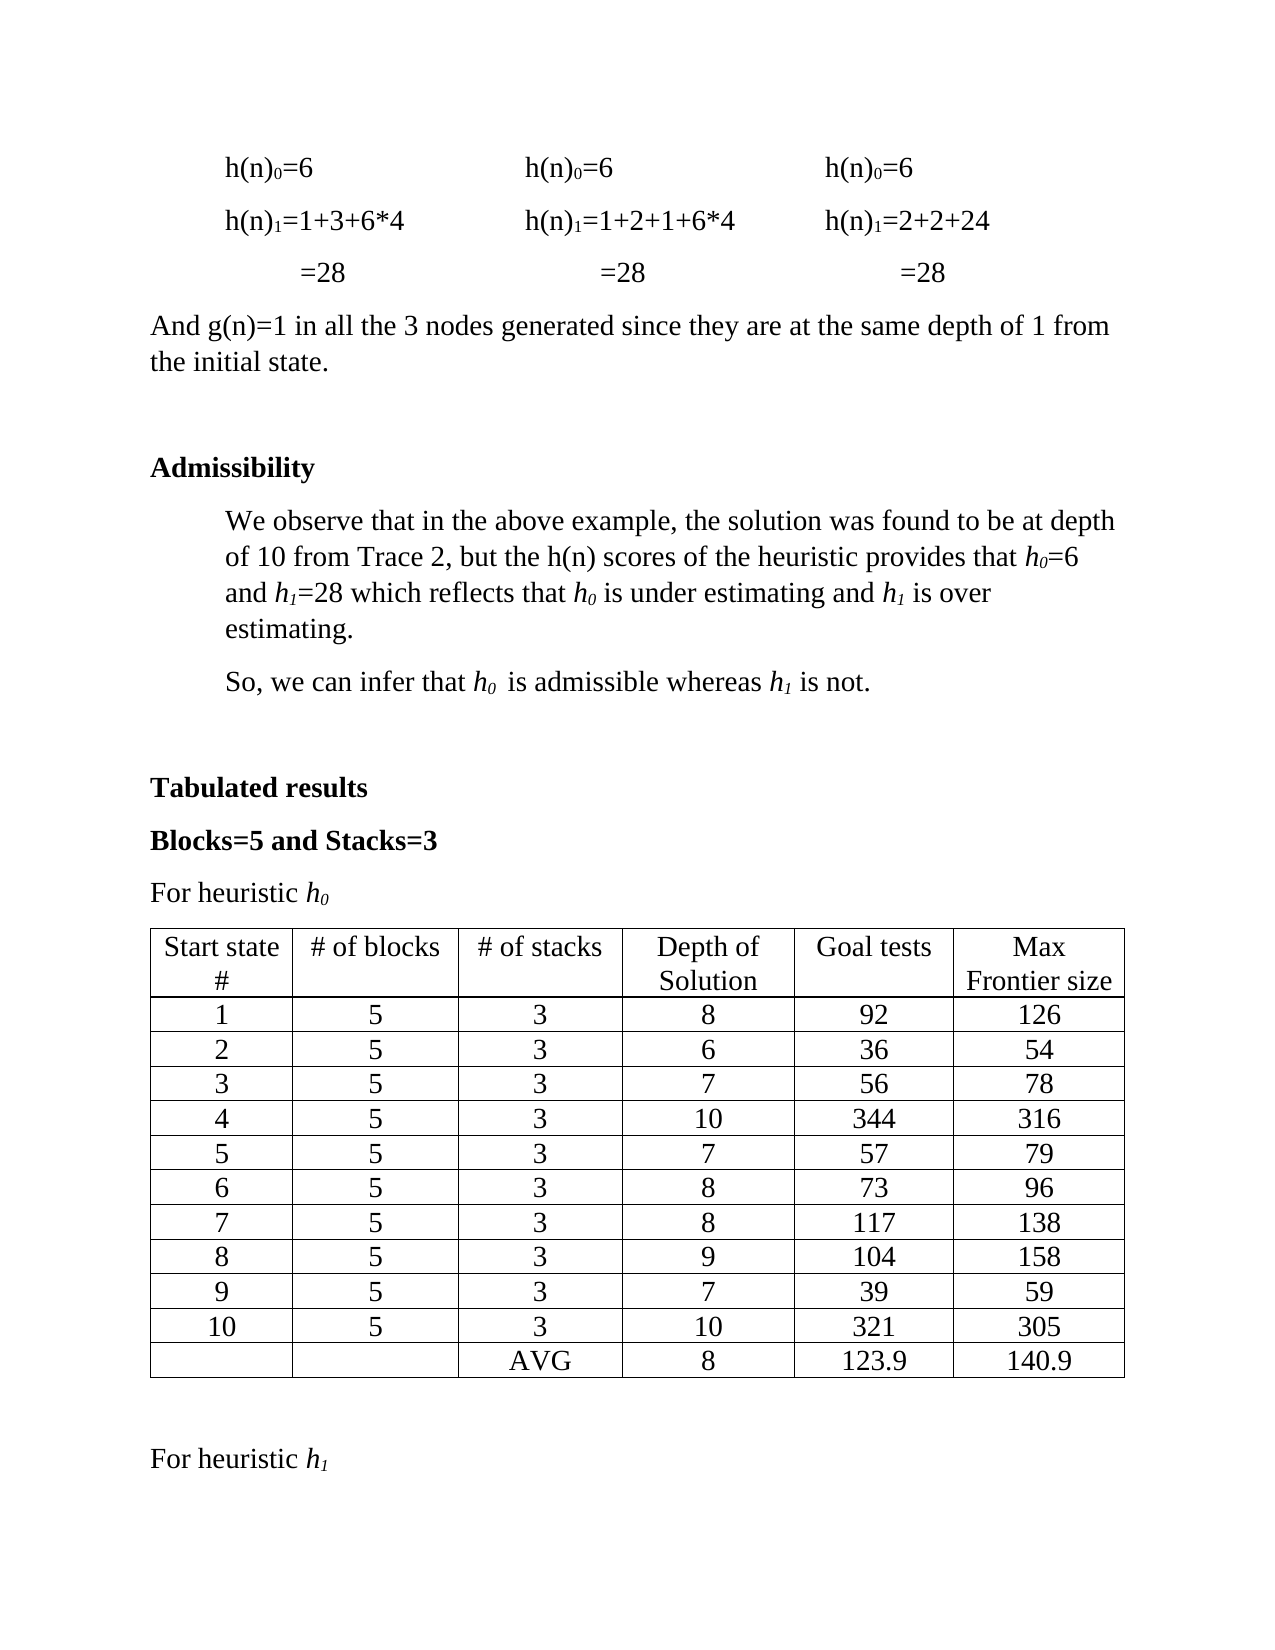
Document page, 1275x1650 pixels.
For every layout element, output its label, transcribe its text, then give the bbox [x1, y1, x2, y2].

table_cell 3 [459, 1309, 622, 1342]
table_cell 3 [459, 1205, 622, 1238]
table_cell 3 [459, 1101, 622, 1135]
table_cell 5 [293, 1170, 458, 1204]
table_cell 59 [954, 1274, 1124, 1308]
table_cell 344 [795, 1101, 953, 1135]
table_cell 138 [954, 1205, 1124, 1238]
table_cell [151, 1343, 292, 1377]
table_cell 2 [151, 1032, 292, 1066]
table_cell 8 [623, 1170, 794, 1204]
table_cell 56 [795, 1067, 953, 1100]
text Tabulated results [150, 770, 1125, 803]
table_cell 10 [623, 1101, 794, 1135]
text For heuristic h0 [150, 876, 1125, 909]
table_cell 5 [151, 1136, 292, 1169]
table_cell 6 [151, 1170, 292, 1204]
table_cell [293, 1343, 458, 1377]
table_cell 7 [623, 1136, 794, 1169]
table_cell 305 [954, 1309, 1124, 1342]
table_cell 3 [459, 1136, 622, 1169]
table_cell 5 [293, 1309, 458, 1342]
table_cell 39 [795, 1274, 953, 1308]
text We observe that in the above example, the solution was found to be at depth of 10 from Trace 2, but the h(n) scores of the heuristic provides that h0=6 and h1=28 which reflects that h0 is under estimating and h1 is over estimating. [225, 503, 1125, 645]
table_header # of blocks [293, 929, 458, 996]
table_cell 3 [459, 1240, 622, 1273]
table_cell 5 [293, 1274, 458, 1308]
table_cell 7 [151, 1205, 292, 1238]
table_cell 321 [795, 1309, 953, 1342]
table_header Max Frontier size [954, 929, 1124, 996]
table_cell 8 [151, 1240, 292, 1273]
text For heuristic h1 [150, 1441, 1125, 1475]
table_cell 9 [151, 1274, 292, 1308]
table_cell 3 [459, 1274, 622, 1308]
text So, we can infer that h0 is admissible whereas h1 is not. [225, 664, 1125, 698]
table_cell 117 [795, 1205, 953, 1238]
table_cell 8 [623, 1205, 794, 1238]
table_cell 8 [623, 1343, 794, 1377]
table_cell 73 [795, 1170, 953, 1204]
table_cell 10 [623, 1309, 794, 1342]
table_cell 126 [954, 998, 1124, 1031]
table_cell 57 [795, 1136, 953, 1169]
text Admissibility [150, 450, 1125, 484]
table_cell 79 [954, 1136, 1124, 1169]
table_cell 3 [459, 998, 622, 1031]
table_cell 3 [459, 1067, 622, 1100]
table_cell 7 [623, 1067, 794, 1100]
table_cell 140.9 [954, 1343, 1124, 1377]
table_cell 5 [293, 998, 458, 1031]
table_cell 5 [293, 1136, 458, 1169]
table_cell 3 [151, 1067, 292, 1100]
table_cell 10 [151, 1309, 292, 1342]
table_cell 3 [459, 1170, 622, 1204]
table_header # of stacks [459, 929, 622, 996]
table_cell 96 [954, 1170, 1124, 1204]
text h(n)0=6 h(n)0=6 h(n)0=6 [150, 150, 1125, 183]
table_cell 54 [954, 1032, 1124, 1066]
table_cell 6 [623, 1032, 794, 1066]
table_cell 8 [623, 998, 794, 1031]
table_header Start state # [151, 929, 292, 996]
table_header Goal tests [795, 929, 953, 996]
table_cell 92 [795, 998, 953, 1031]
text And g(n)=1 in all the 3 nodes generated since they are at the same depth of 1 from the initial state. [150, 308, 1125, 378]
table_cell AVG [459, 1343, 622, 1377]
table_cell 7 [623, 1274, 794, 1308]
table_cell 9 [623, 1240, 794, 1273]
text h(n)1=1+3+6*4 h(n)1=1+2+1+6*4 h(n)1=2+2+24 [150, 203, 1125, 236]
text Blocks=5 and Stacks=3 [150, 823, 1125, 856]
table_cell 104 [795, 1240, 953, 1273]
table_cell 5 [293, 1101, 458, 1135]
table_cell 36 [795, 1032, 953, 1066]
table_cell 5 [293, 1067, 458, 1100]
table_cell 5 [293, 1032, 458, 1066]
table_cell 5 [293, 1240, 458, 1273]
text =28 =28 =28 [150, 256, 1125, 289]
table_cell 123.9 [795, 1343, 953, 1377]
table_cell 3 [459, 1032, 622, 1066]
table_cell 5 [293, 1205, 458, 1238]
table_cell 1 [151, 998, 292, 1031]
table_cell 158 [954, 1240, 1124, 1273]
table_header Depth of Solution [623, 929, 794, 996]
table_cell 78 [954, 1067, 1124, 1100]
table_cell 4 [151, 1101, 292, 1135]
table_cell 316 [954, 1101, 1124, 1135]
